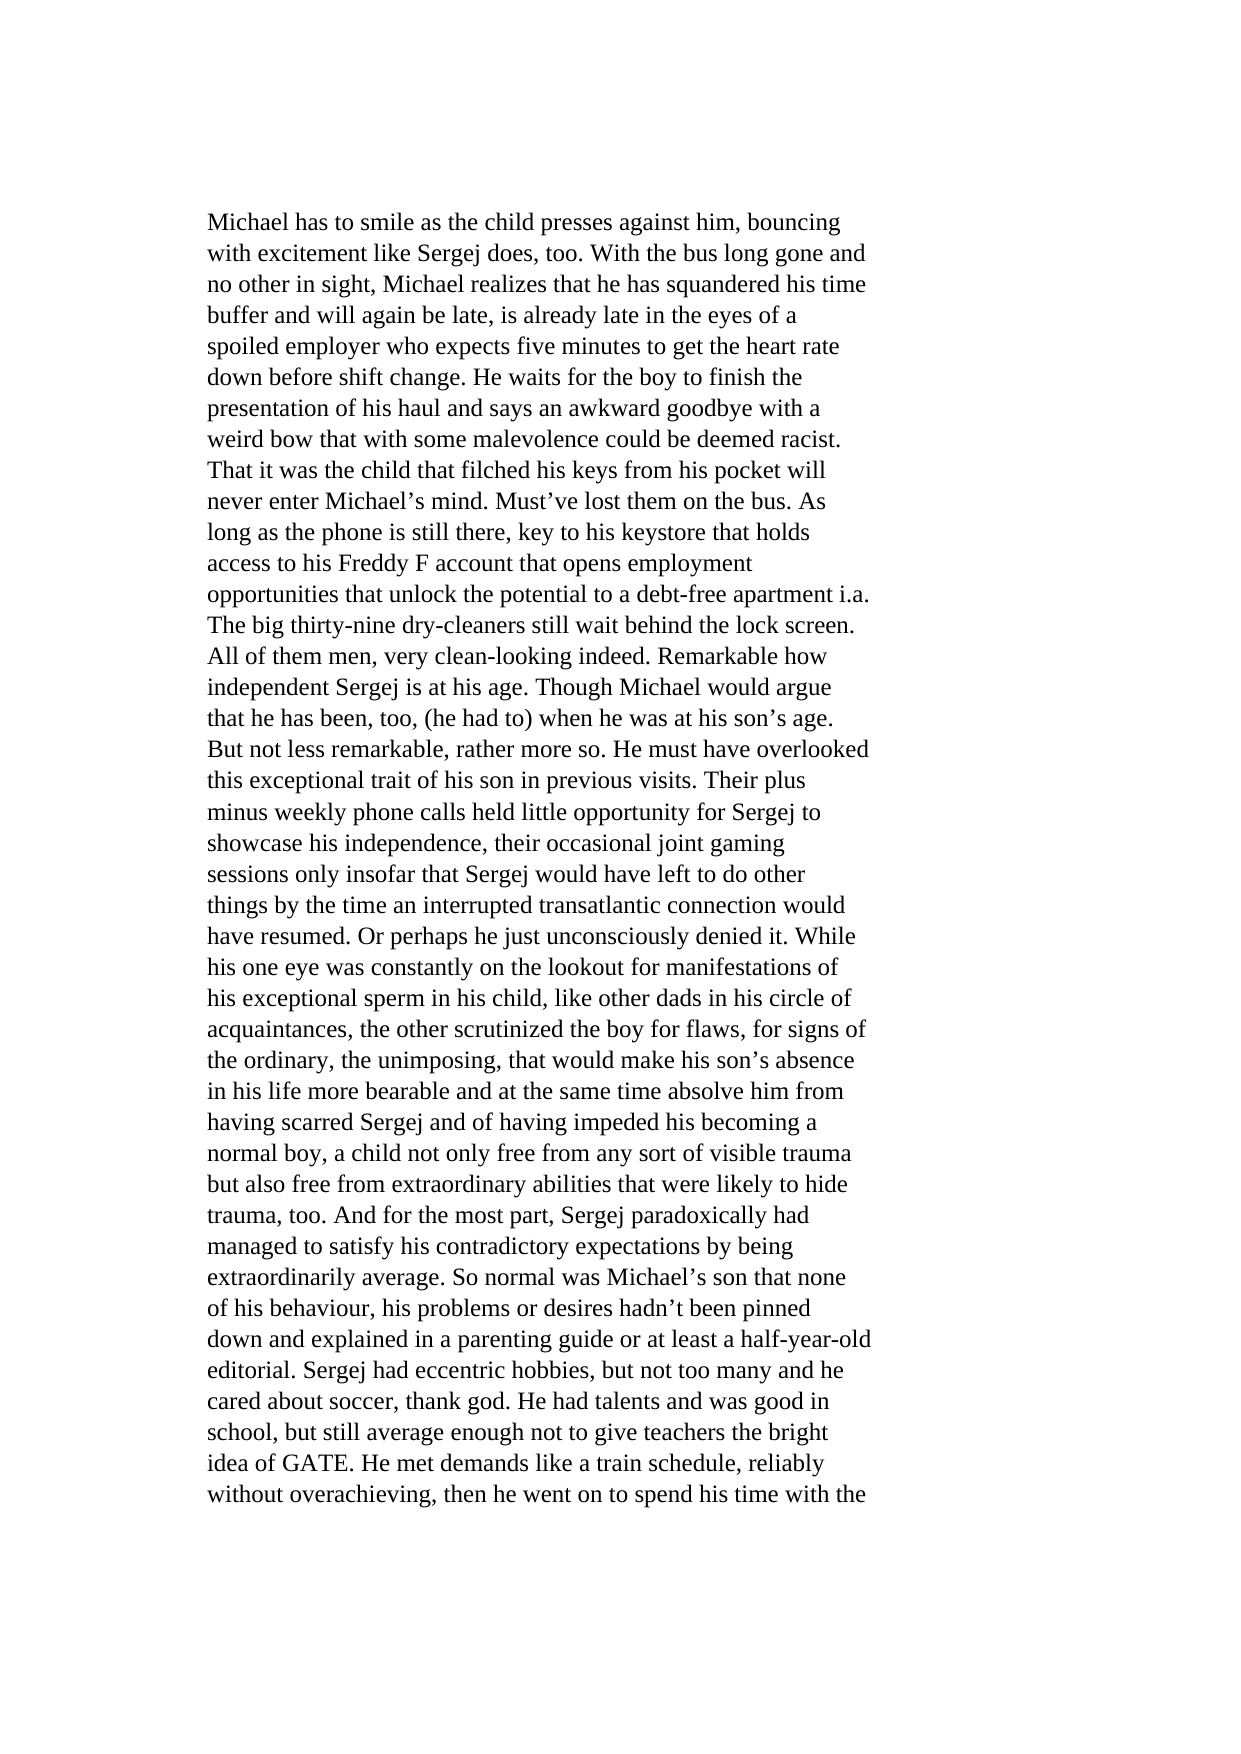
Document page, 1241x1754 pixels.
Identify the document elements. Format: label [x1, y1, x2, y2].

text [207, 207, 871, 1508]
